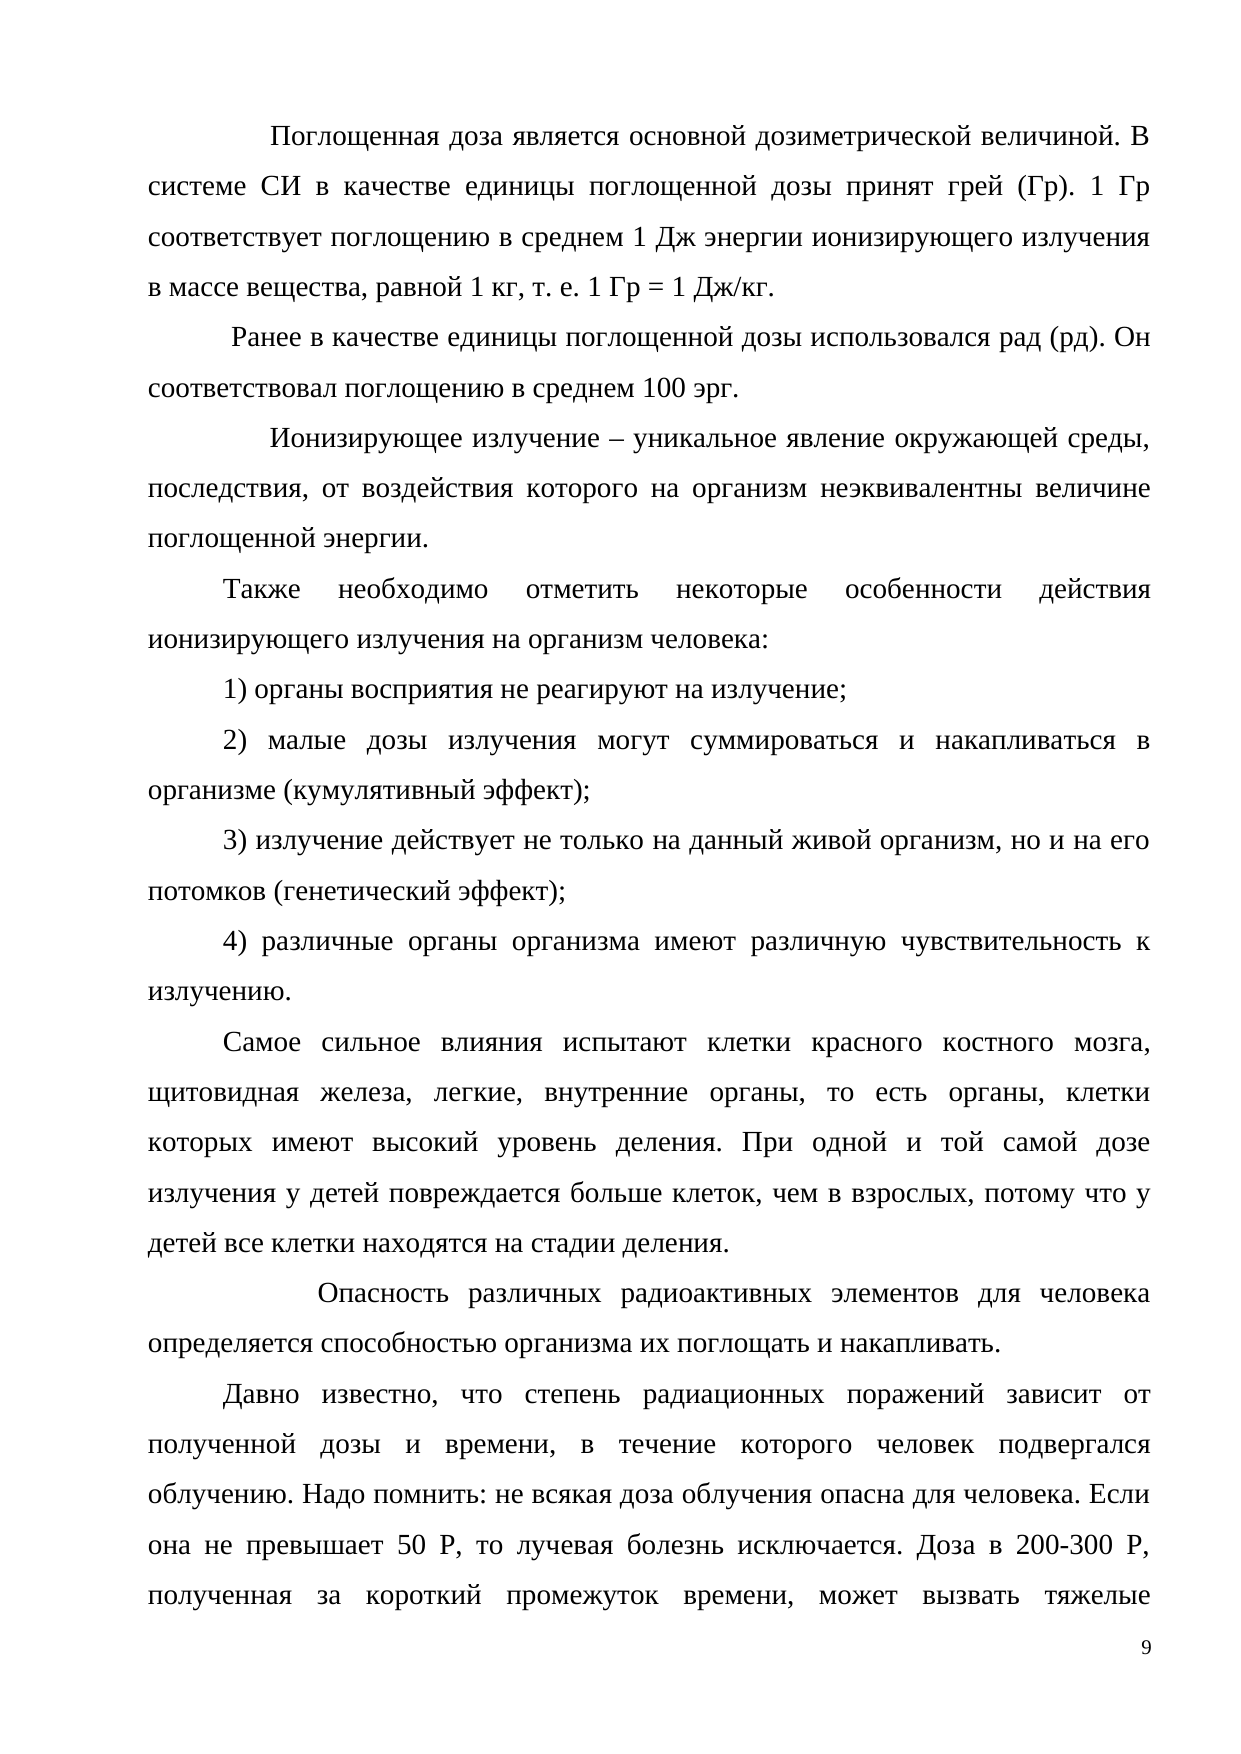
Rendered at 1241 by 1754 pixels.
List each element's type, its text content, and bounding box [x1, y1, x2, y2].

text Опасность различных радиоактивных элементов для человека определяется способностью организма их поглощать и накапливать. [148, 1275, 1152, 1359]
text 1) органы восприятия не реагируют на излучение; [148, 672, 1152, 705]
text Поглощенная доза является основной дозиметрической величиной. В системе СИ в качестве единицы поглощенной дозы принят грей (Гр). 1 Гр соответствует поглощению в среднем 1 Дж энергии ионизирующего излучения в массе вещества, равной 1 кг, т. е. 1 Гр = 1 Дж/кг. [148, 118, 1152, 303]
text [148, 1376, 1152, 1611]
text 4) различные органы организма имеют различную чувствительность к излучению. [148, 923, 1152, 1007]
text 3) излучение действует не только на данный живой организм, но и на его потомков (генетический эффект); [148, 822, 1152, 906]
text Также необходимо отметить некоторые особенности действия ионизирующего излучения на организм человека: [148, 571, 1152, 655]
text Самое сильное влияния испытают клетки красного костного мозга, щитовидная железа, легкие, внутренние органы, то есть органы, клетки которых имеют высокий уровень деления. При одной и той самой дозе излучения у детей повреждается больше клеток, чем в взрослых, потому что у детей все клетки находятся на стадии деления. [148, 1024, 1152, 1258]
text 2) малые дозы излучения могут суммироваться и накапливаться в организме (кумулятивный эффект); [148, 722, 1152, 806]
text Ранее в качестве единицы поглощенной дозы использовался рад (рд). Он соответствовал поглощению в среднем 100 эрг. [148, 319, 1152, 403]
text Ионизирующее излучение – уникальное явление окружающей среды, последствия, от воздействия которого на организм неэквивалентны величине поглощенной энергии. [148, 420, 1152, 554]
